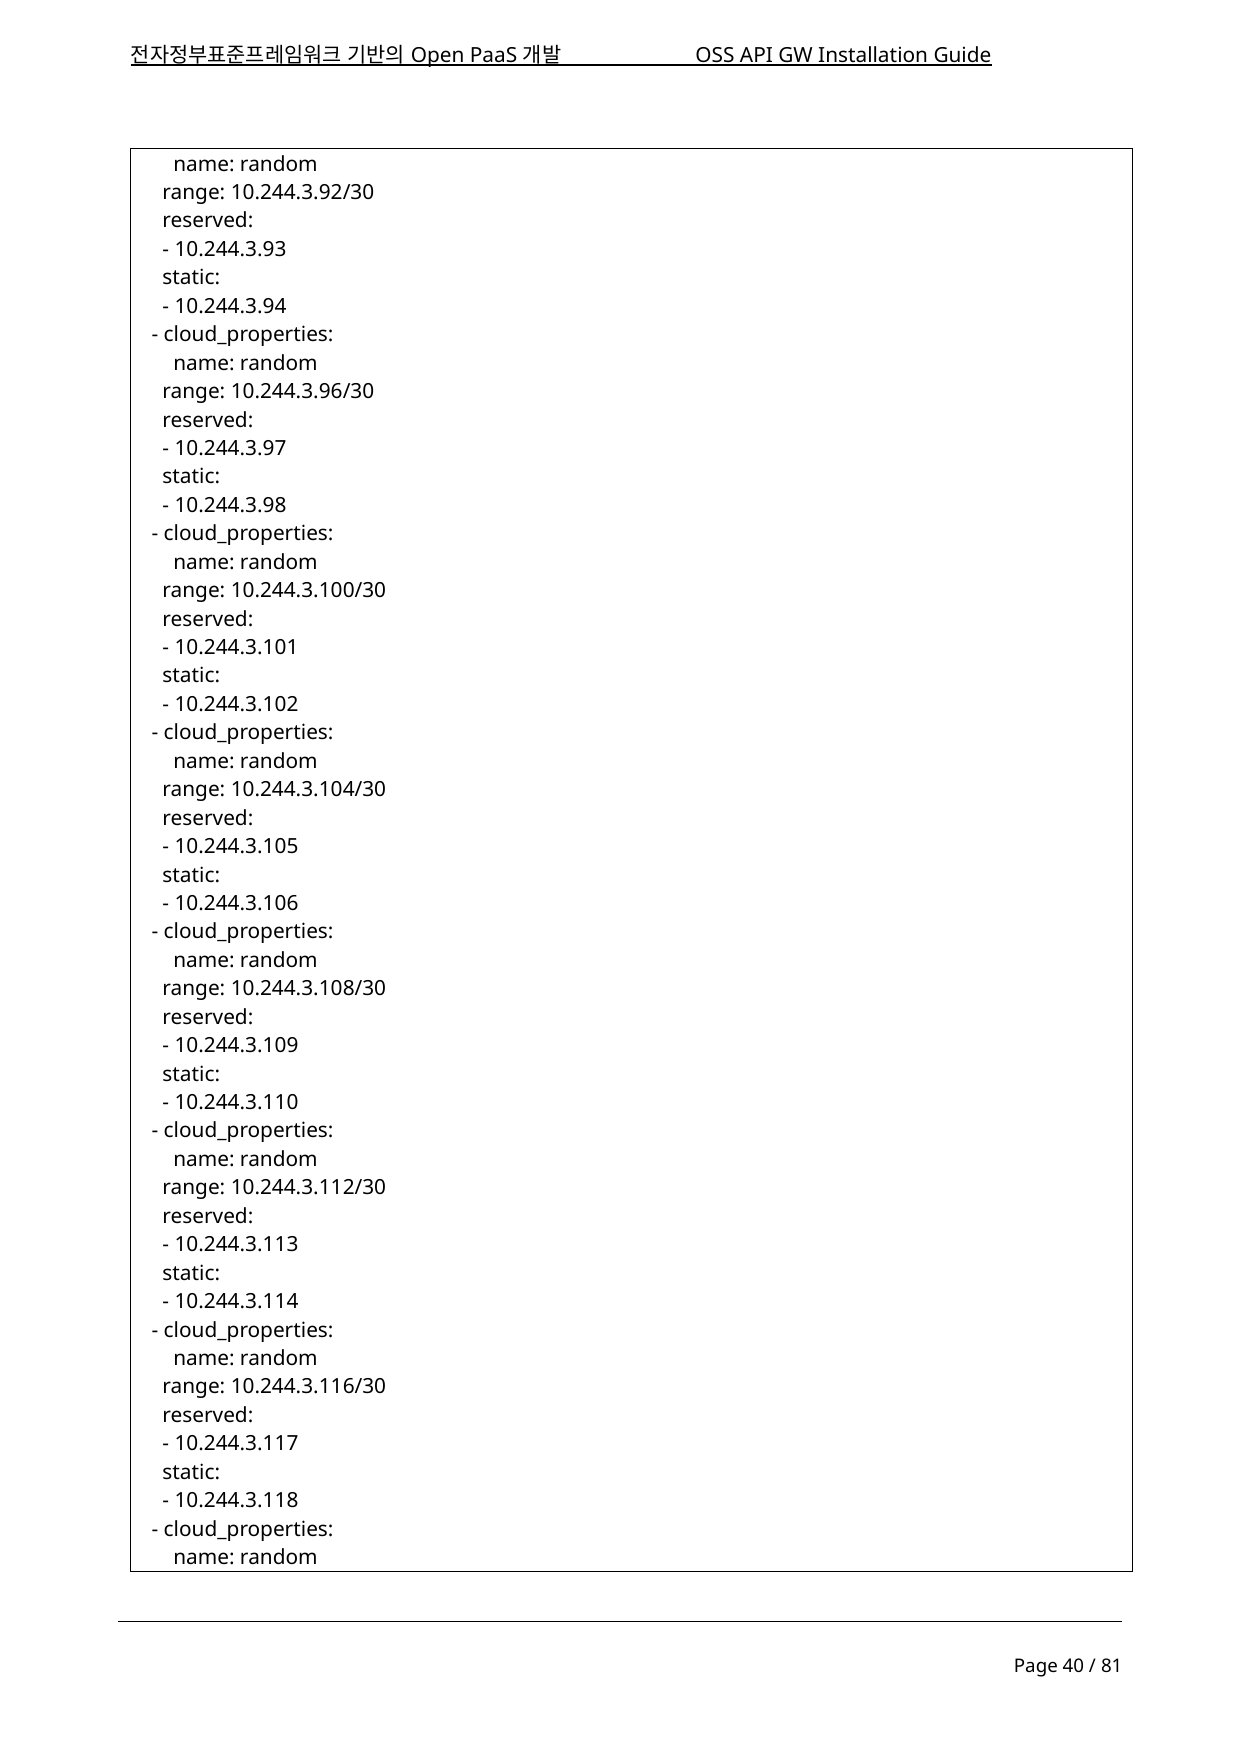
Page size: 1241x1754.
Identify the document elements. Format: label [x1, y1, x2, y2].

table_header [131, 149, 1132, 1571]
